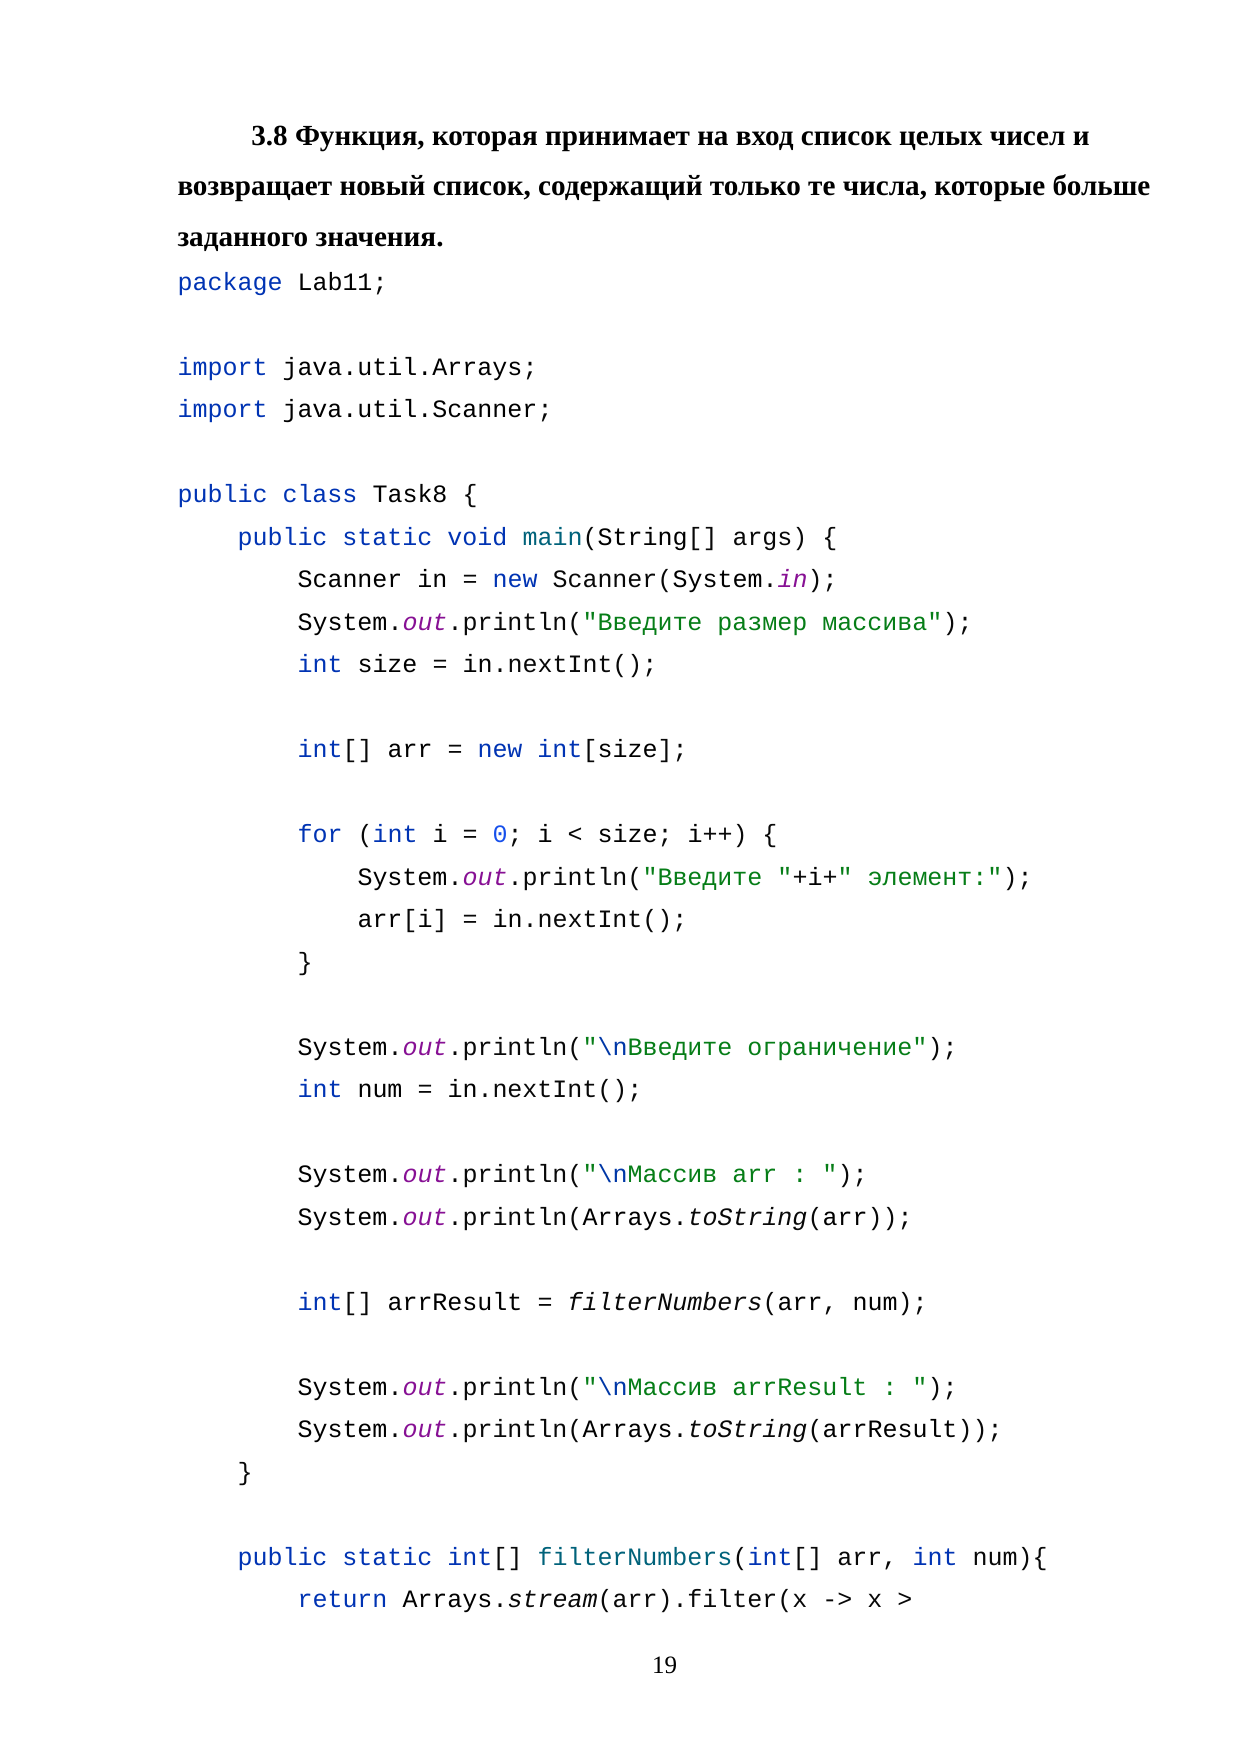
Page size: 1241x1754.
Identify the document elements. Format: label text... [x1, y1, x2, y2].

list Функция, которая принимает на вход список целых чисел и возвращает новый список, содержащий только те числа, которые больше заданного значения. [177, 118, 1152, 252]
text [177, 269, 1152, 1615]
